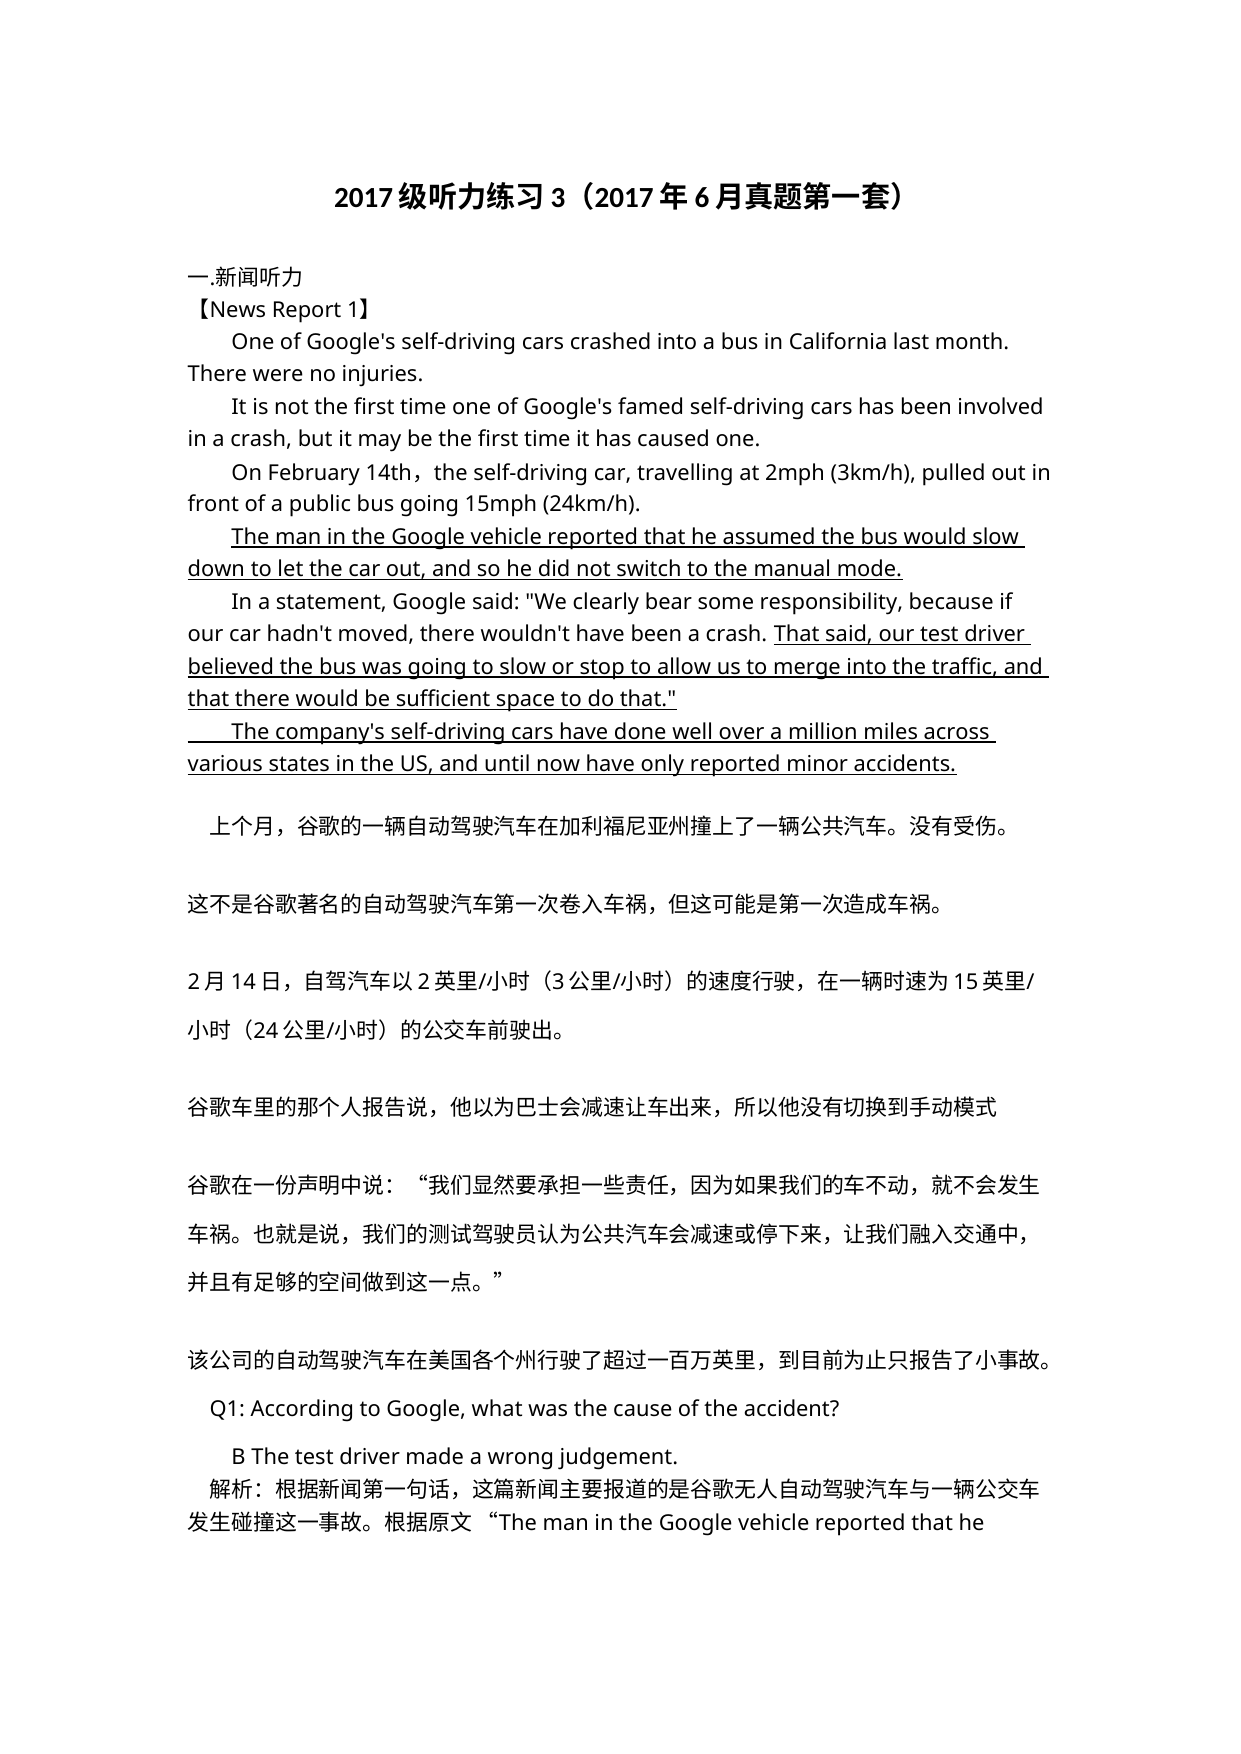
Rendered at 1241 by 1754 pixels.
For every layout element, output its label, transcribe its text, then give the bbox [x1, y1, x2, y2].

text 2017级听力练习3（2017年6月真题第一套） [187, 162, 1053, 227]
text 上个月，谷歌的一辆自动驾驶汽车在加利福尼亚州撞上了一辆公共汽车。没有受伤。 [187, 809, 1053, 841]
text On February 14th，the self-driving car, travelling at 2mph (3km/h), pulled out in front of a public bus going 15mph (24km/h). [187, 454, 1053, 519]
text B The test driver made a wrong judgement. [187, 1439, 1053, 1472]
text 一.新闻听力 [187, 259, 1053, 292]
text It is not the first time one of Google's famed self-driving cars has been involved in a crash, but it may be the first time it has caused one. [187, 389, 1053, 454]
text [187, 1472, 1053, 1537]
text The company's self-driving cars have done well over a million miles across various states in the US, and until now have only reported minor accidents. [187, 714, 1053, 779]
text 2月14日，自驾汽车以2英里/小时（3公里/小时）的速度行驶，在一辆时速为15英里/小时（24公里/小时）的公交车前驶出。 [187, 964, 1053, 1045]
text 该公司的自动驾驶汽车在美国各个州行驶了超过一百万英里，到目前为止只报告了小事故。 Q1: According to Google, what was the cause of the accident? [187, 1342, 1053, 1424]
text One of Google's self-driving cars crashed into a bus in California last month. There were no injuries. [187, 324, 1053, 389]
text In a statement, Google said: "We clearly bear some responsibility, because if our car hadn't moved, there wouldn't have been a crash. That said, our test driver believed the bus was going to slow or stop to allow us to merge into the traffic, and that there would be sufficient space to do that." [187, 584, 1053, 714]
text 这不是谷歌著名的自动驾驶汽车第一次卷入车祸，但这可能是第一次造成车祸。 [187, 886, 1053, 919]
text The man in the Google vehicle reported that he assumed the bus would slow down to let the car out, and so he did not switch to the manual mode. [187, 519, 1053, 584]
text 谷歌车里的那个人报告说，他以为巴士会减速让车出来，所以他没有切换到手动模式 [187, 1090, 1053, 1122]
text 【News Report 1】 [187, 292, 1053, 324]
text 谷歌在一份声明中说：“我们显然要承担一些责任，因为如果我们的车不动，就不会发生车祸。也就是说，我们的测试驾驶员认为公共汽车会减速或停下来，让我们融入交通中，并且有足够的空间做到这一点。” [187, 1167, 1053, 1297]
